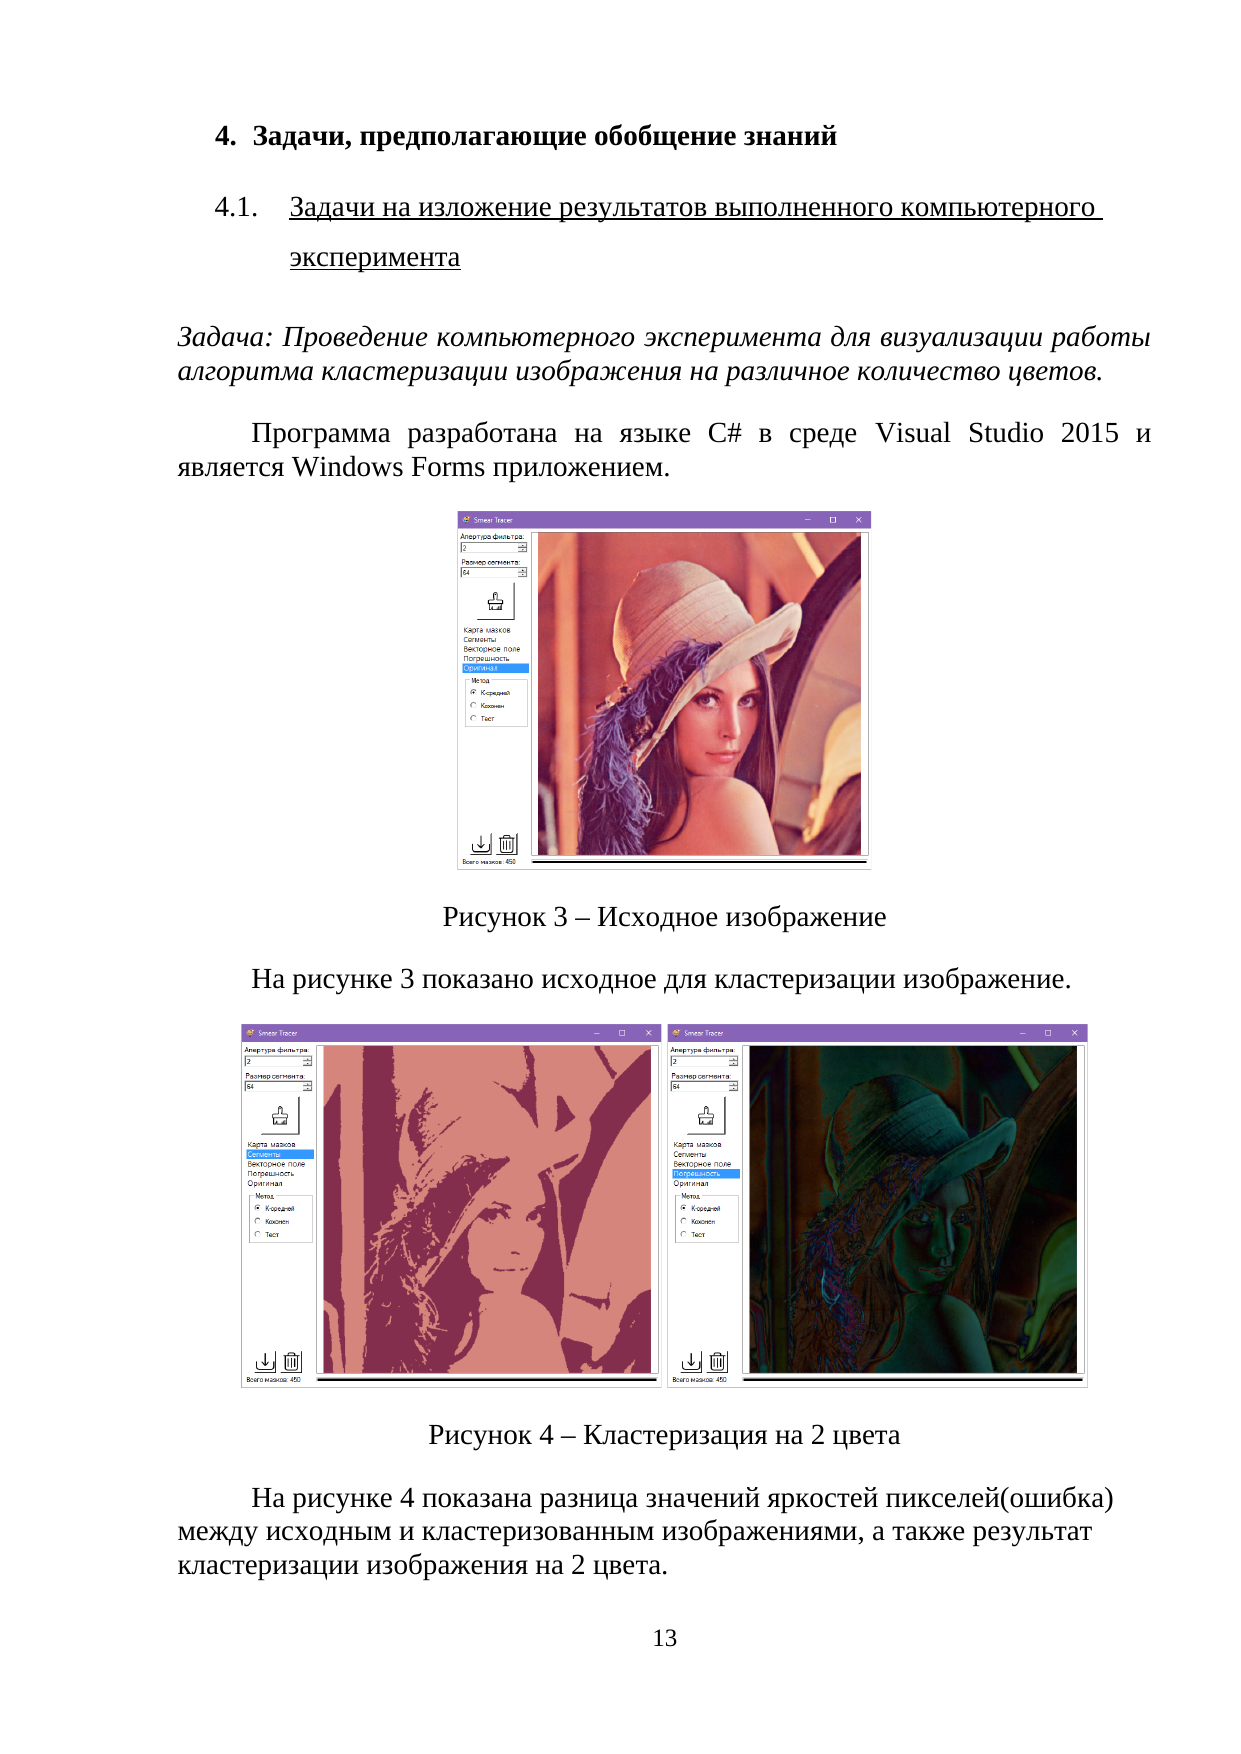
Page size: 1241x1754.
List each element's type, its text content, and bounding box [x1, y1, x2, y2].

subtitle Задачи на изложение результатов выполненного компьютерного эксперимента [214, 189, 1152, 273]
text Рисунок 4 – Кластеризация на 2 цвета [177, 1417, 1152, 1451]
text На рисунке 3 показано исходное для кластеризации изображение. [177, 962, 1152, 995]
picture [667, 1024, 1088, 1388]
picture [457, 511, 872, 870]
text Программа разработана на языке C# в среде Visual Studio 2015 и является Windows Forms приложением. [177, 415, 1152, 482]
text Рисунок 3 – Исходное изображение [177, 899, 1152, 932]
subtitle Задачи, предполагающие обобщение знаний [215, 118, 1152, 152]
text На рисунке 4 показана разница значений яркостей пикселей(ошибка) между исходным и кластеризованным изображениями, а также результат кластеризации изображения на 2 цвета. [177, 1480, 1152, 1581]
text Задача: Проведение компьютерного эксперимента для визуализации работы алгоритма кластеризации изображения на различное количество цветов. [177, 319, 1152, 386]
picture [241, 1024, 662, 1388]
